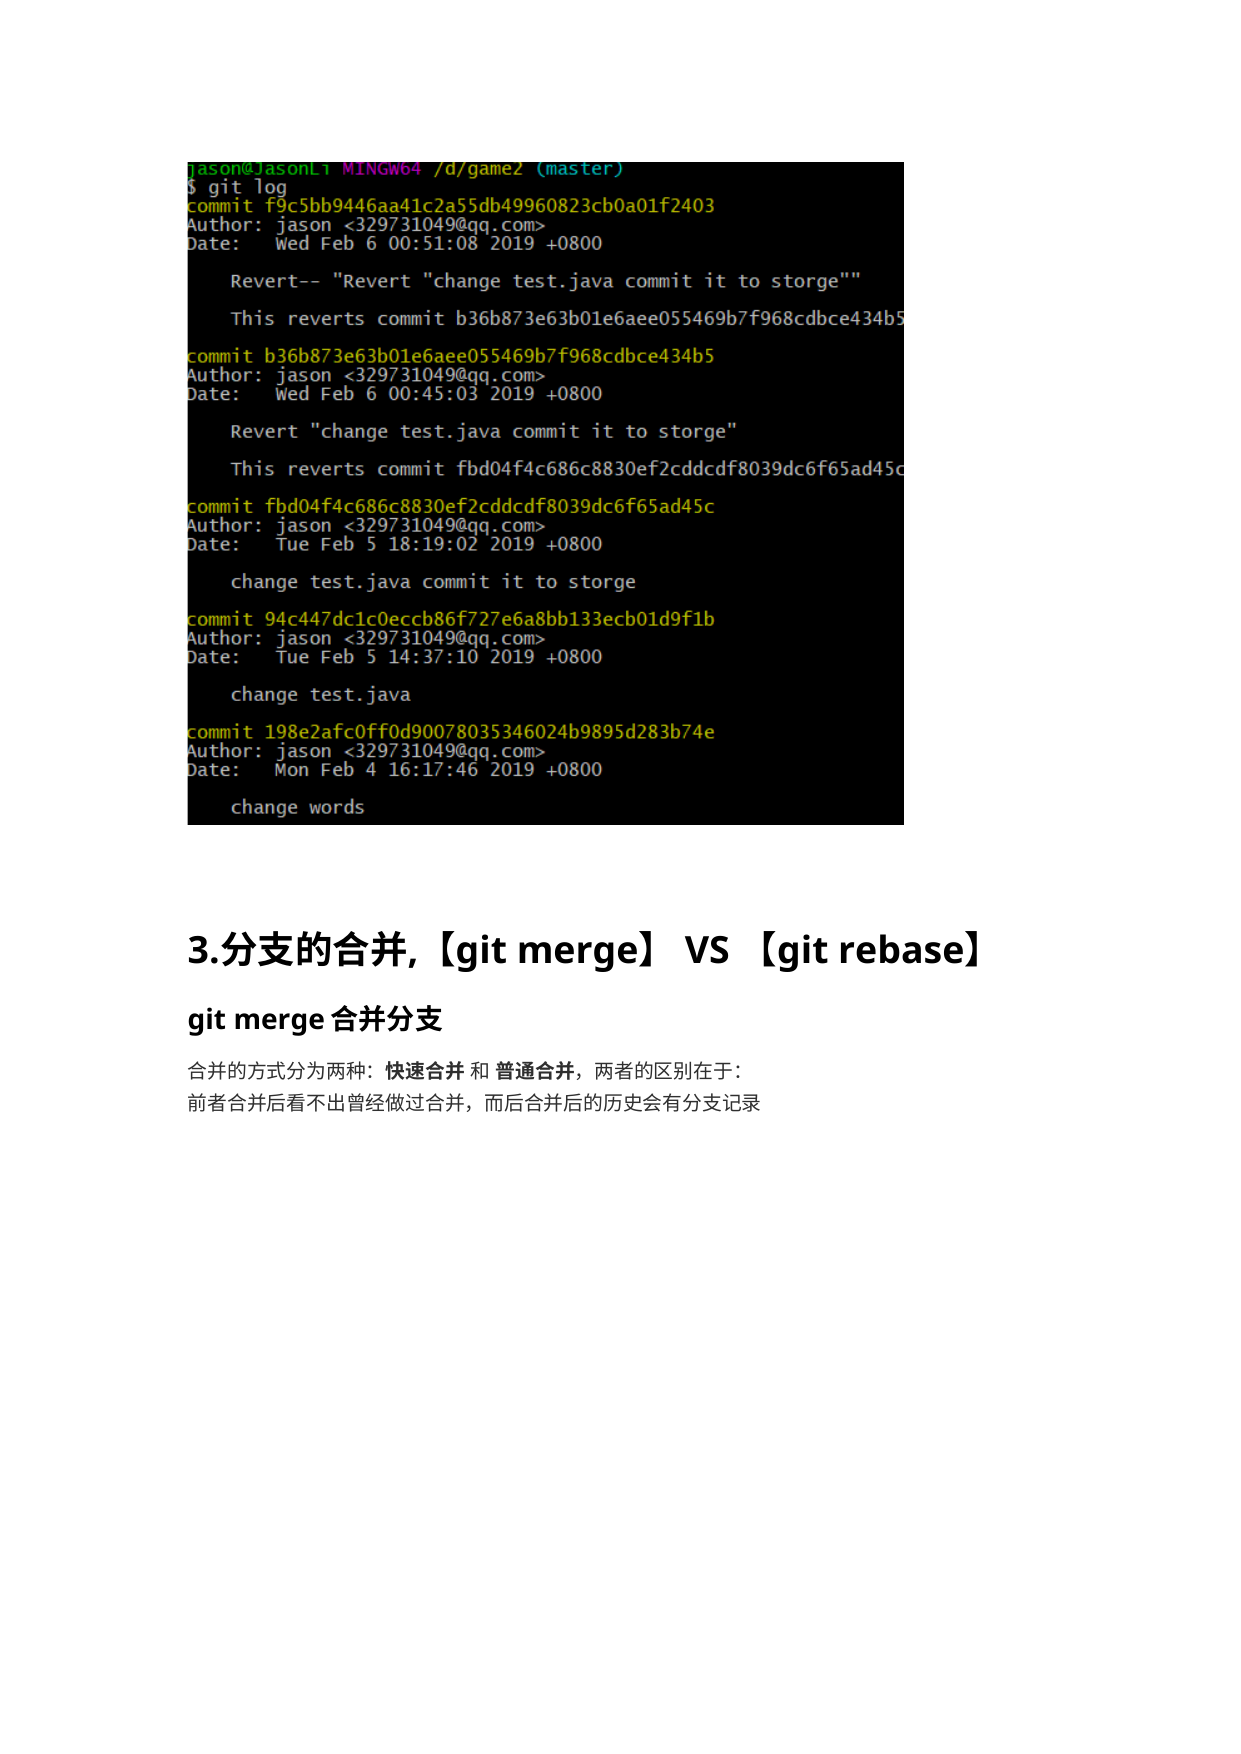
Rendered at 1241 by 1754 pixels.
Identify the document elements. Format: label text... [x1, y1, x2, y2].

picture [187, 162, 904, 825]
subtitle git merge合并分支 [187, 985, 1053, 1050]
text 合并的方式分为两种：快速合并 和 普通合并，两者的区别在于： 前者合并后看不出曾经做过合并，而后合并后的历史会有分支记录 [187, 1055, 1053, 1120]
subtitle 3.分支的合并,【git merge】 VS 【git rebase】 [187, 914, 1053, 979]
